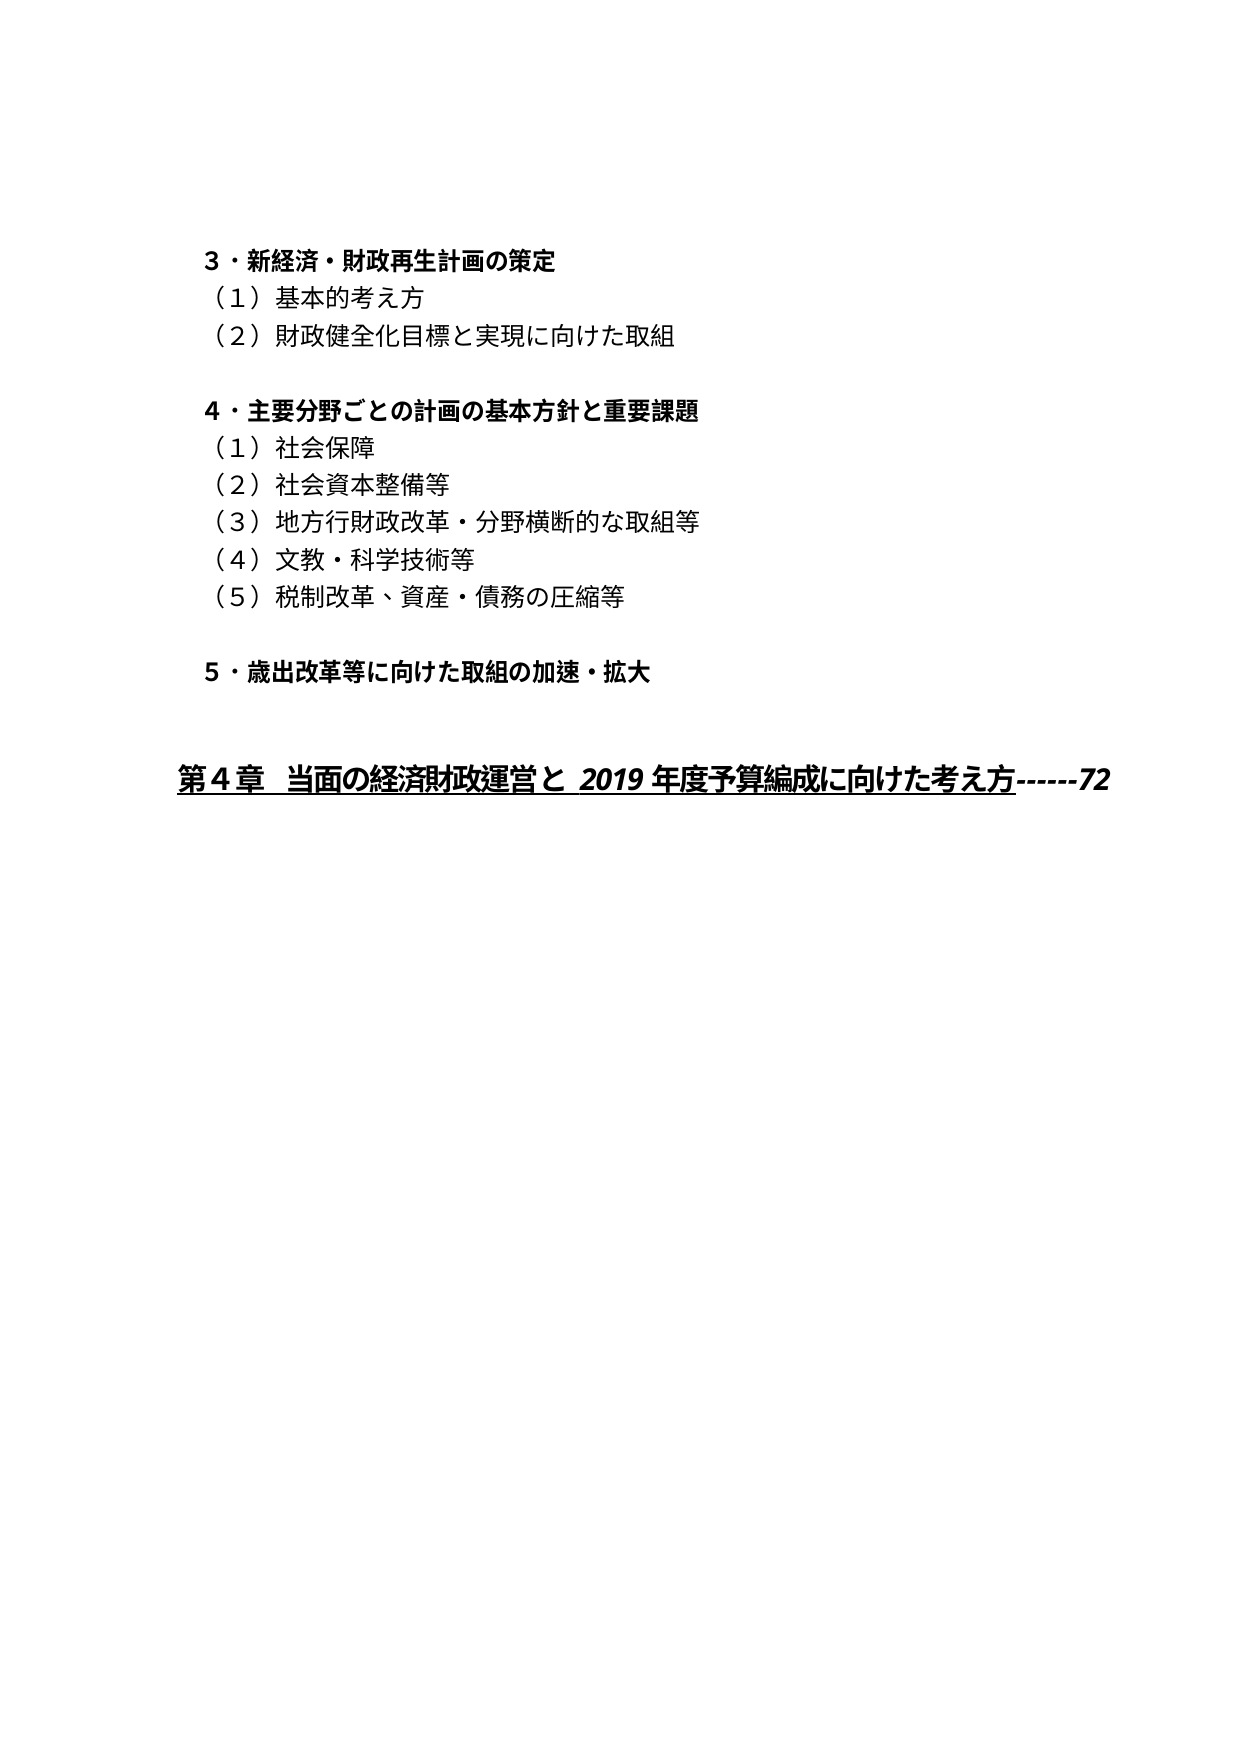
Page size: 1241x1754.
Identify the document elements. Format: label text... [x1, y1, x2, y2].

text （３）地方行財政改革・分野横断的な取組等 [200, 505, 1121, 539]
subtitle ４．主要分野ごとの計画の基本方針と重要課題 [200, 393, 1121, 427]
text （４）文教・科学技術等 [200, 542, 1121, 576]
subtitle ３．新経済・財政再生計画の策定 [200, 244, 1121, 278]
text 第４章 当面の経済財政運営と2019 年度予算編成に向けた考え方 72 [177, 758, 1121, 799]
text （５）税制改革、資産・債務の圧縮等 [200, 580, 1121, 614]
text （１）基本的考え方 [200, 281, 1121, 315]
subtitle ５．歳出改革等に向けた取組の加速・拡大 [200, 654, 1121, 688]
text （１）社会保障 [200, 431, 1121, 464]
text （２）社会資本整備等 [200, 468, 1121, 502]
text （２）財政健全化目標と実現に向けた取組 [200, 318, 1121, 353]
